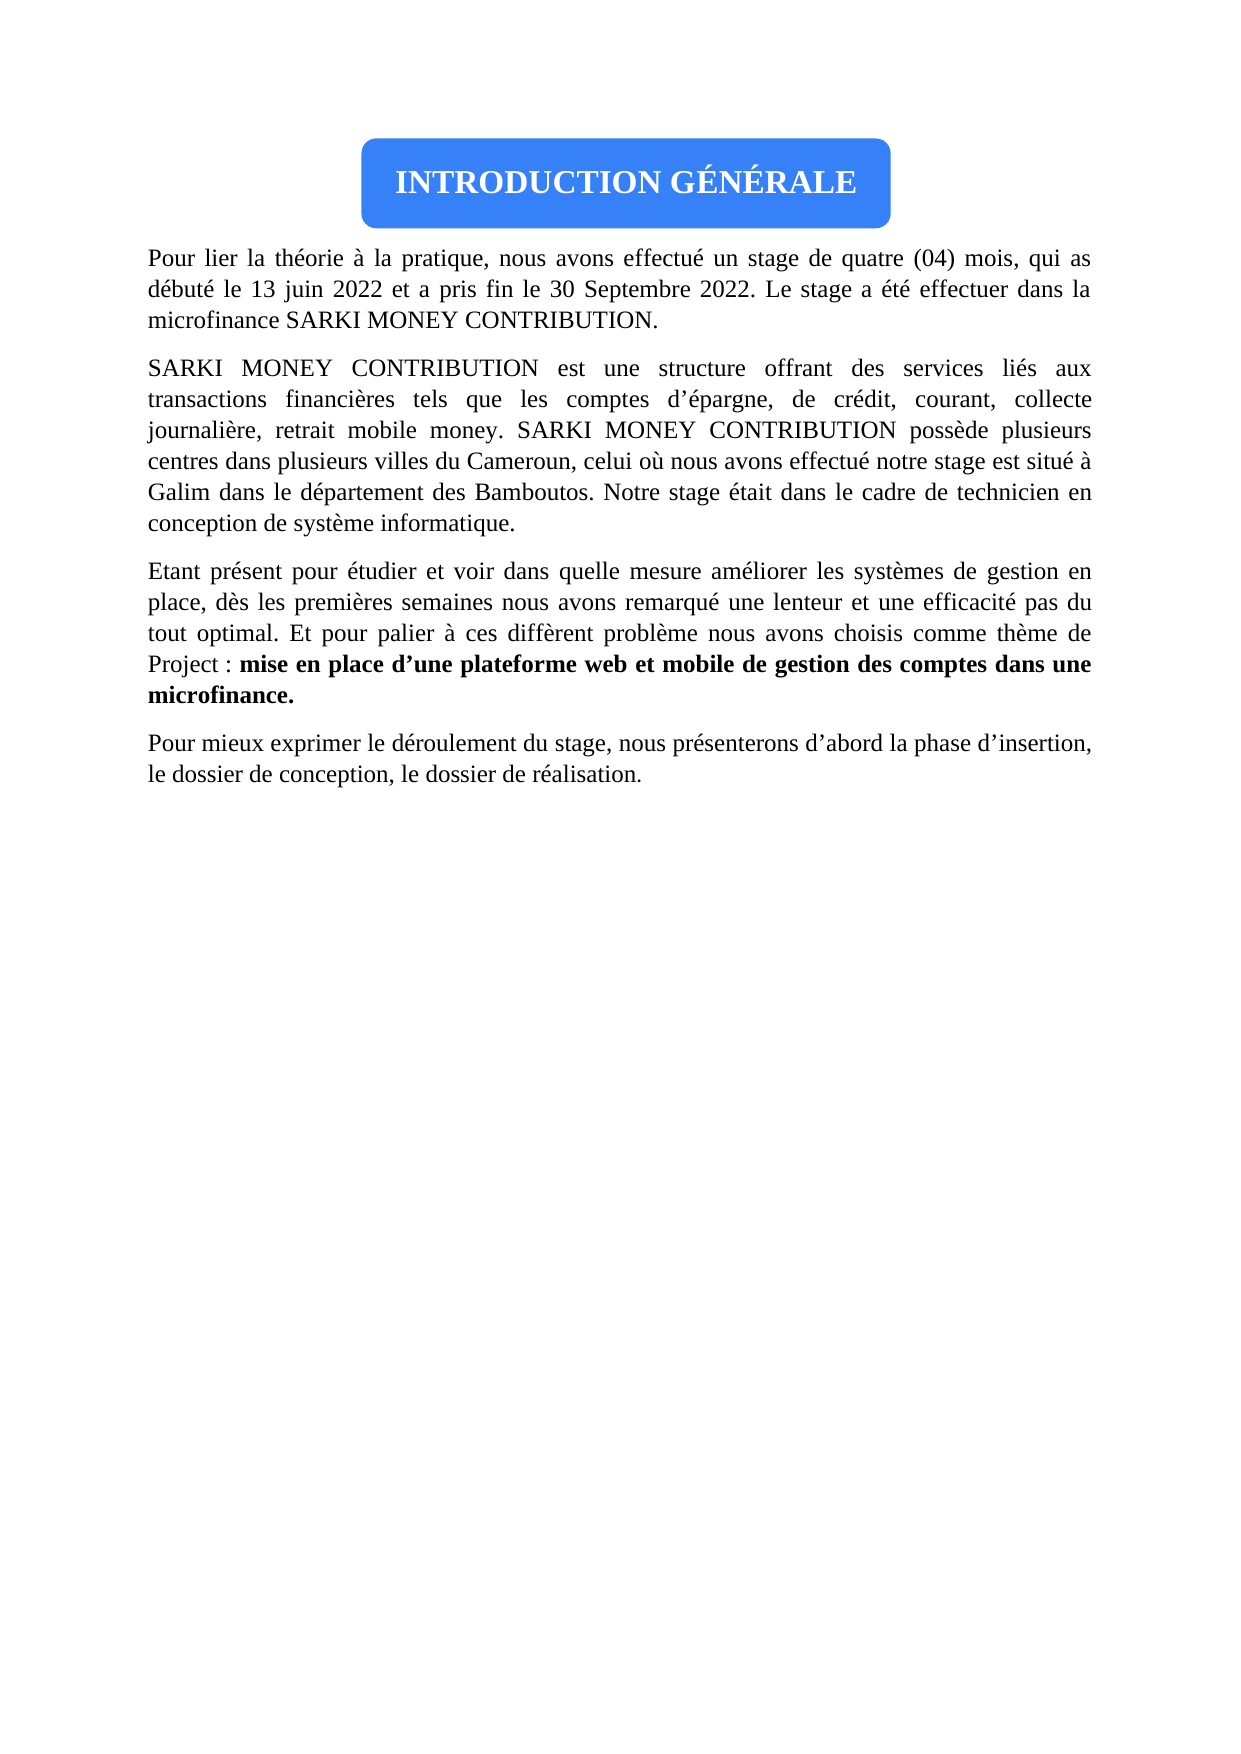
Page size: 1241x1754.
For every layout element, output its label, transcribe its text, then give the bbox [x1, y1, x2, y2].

text SARKI MONEY CONTRIBUTION est une structure offrant des services liés aux transactions financières tels que les comptes d’épargne, de crédit, courant, collecte journalière, retrait mobile money. SARKI MONEY CONTRIBUTION possède plusieurs centres dans plusieurs villes du Cameroun, celui où nous avons effectué notre stage est situé à Galim dans le département des Bamboutos. Notre stage était dans le cadre de technicien en conception de système informatique. [148, 353, 1093, 537]
text Pour mieux exprimer le déroulement du stage, nous présenterons d’abord la phase d’insertion, le dossier de conception, le dossier de réalisation. [148, 728, 1093, 788]
text Etant présent pour étudier et voir dans quelle mesure améliorer les systèmes de gestion en place, dès les premières semaines nous avons remarqué une lenteur et une efficacité pas du tout optimal. Et pour palier à ces diffèrent problème nous avons choisis comme thème de Project : mise en place d’une plateforme web et mobile de gestion des comptes dans une microfinance. [148, 556, 1093, 709]
text Pour lier la théorie à la pratique, nous avons effectué un stage de quatre (04) mois, qui as débuté le 13 juin 2022 et a pris fin le 30 Septembre 2022. Le stage a été effectuer dans la microfinance SARKI MONEY CONTRIBUTION. [148, 243, 1093, 334]
